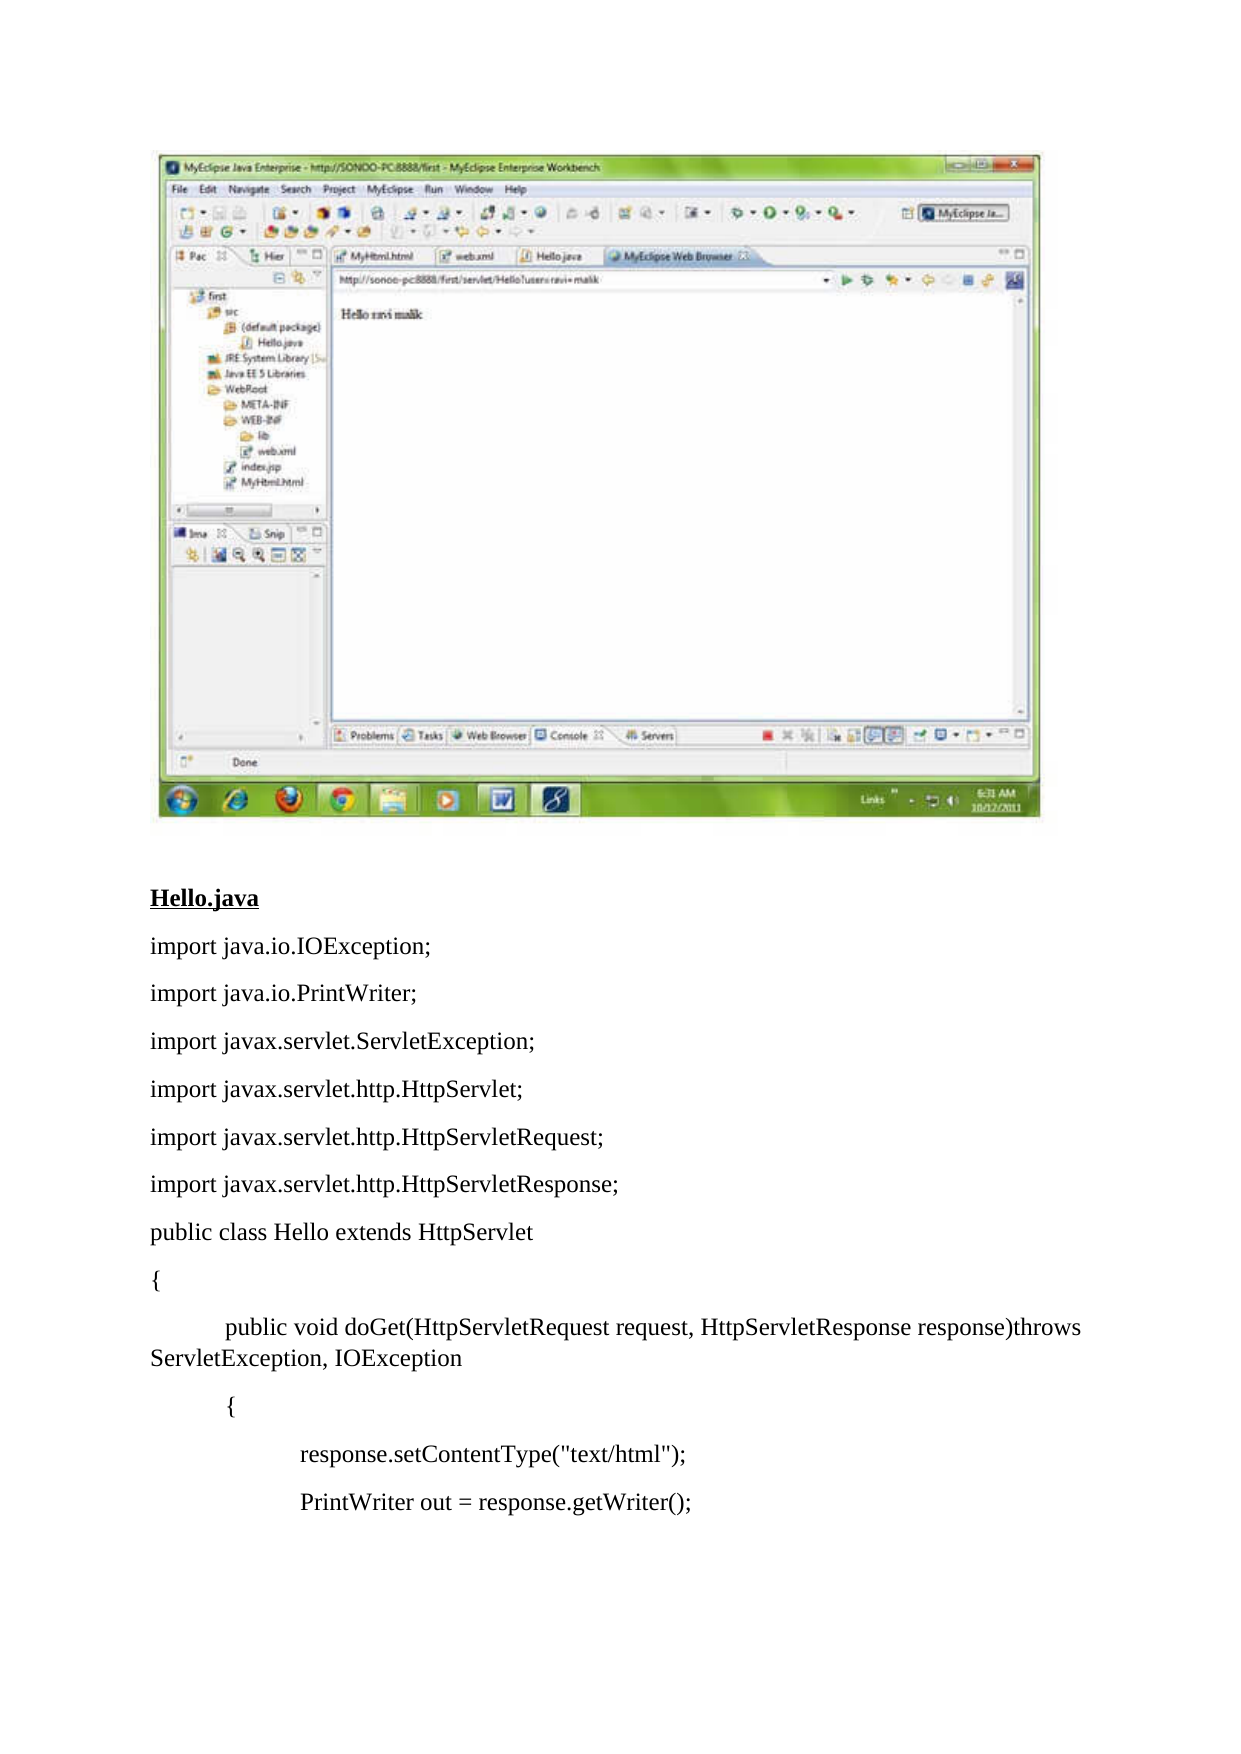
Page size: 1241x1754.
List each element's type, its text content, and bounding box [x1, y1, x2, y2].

text Hello.java [150, 883, 1107, 912]
text import javax.servlet.ServletException; [150, 1026, 1107, 1055]
text public void doGet(HttpServletRequest request, HttpServletResponse response)throws ServletException, IOException [150, 1312, 1107, 1372]
text import javax.servlet.http.HttpServlet; [150, 1074, 1107, 1103]
text import javax.servlet.http.HttpServletResponse; [150, 1169, 1107, 1198]
text PrintWriter out = response.getWriter(); [150, 1487, 1107, 1515]
text response.setContentType("text/html"); [150, 1439, 1107, 1468]
text import java.io.IOException; [150, 931, 1107, 959]
picture [150, 150, 1091, 854]
text import java.io.PrintWriter; [150, 978, 1107, 1007]
text { [150, 1391, 1107, 1420]
text import javax.servlet.http.HttpServletRequest; [150, 1122, 1107, 1150]
text { [150, 1265, 1107, 1293]
text public class Hello extends HttpServlet [150, 1217, 1107, 1246]
